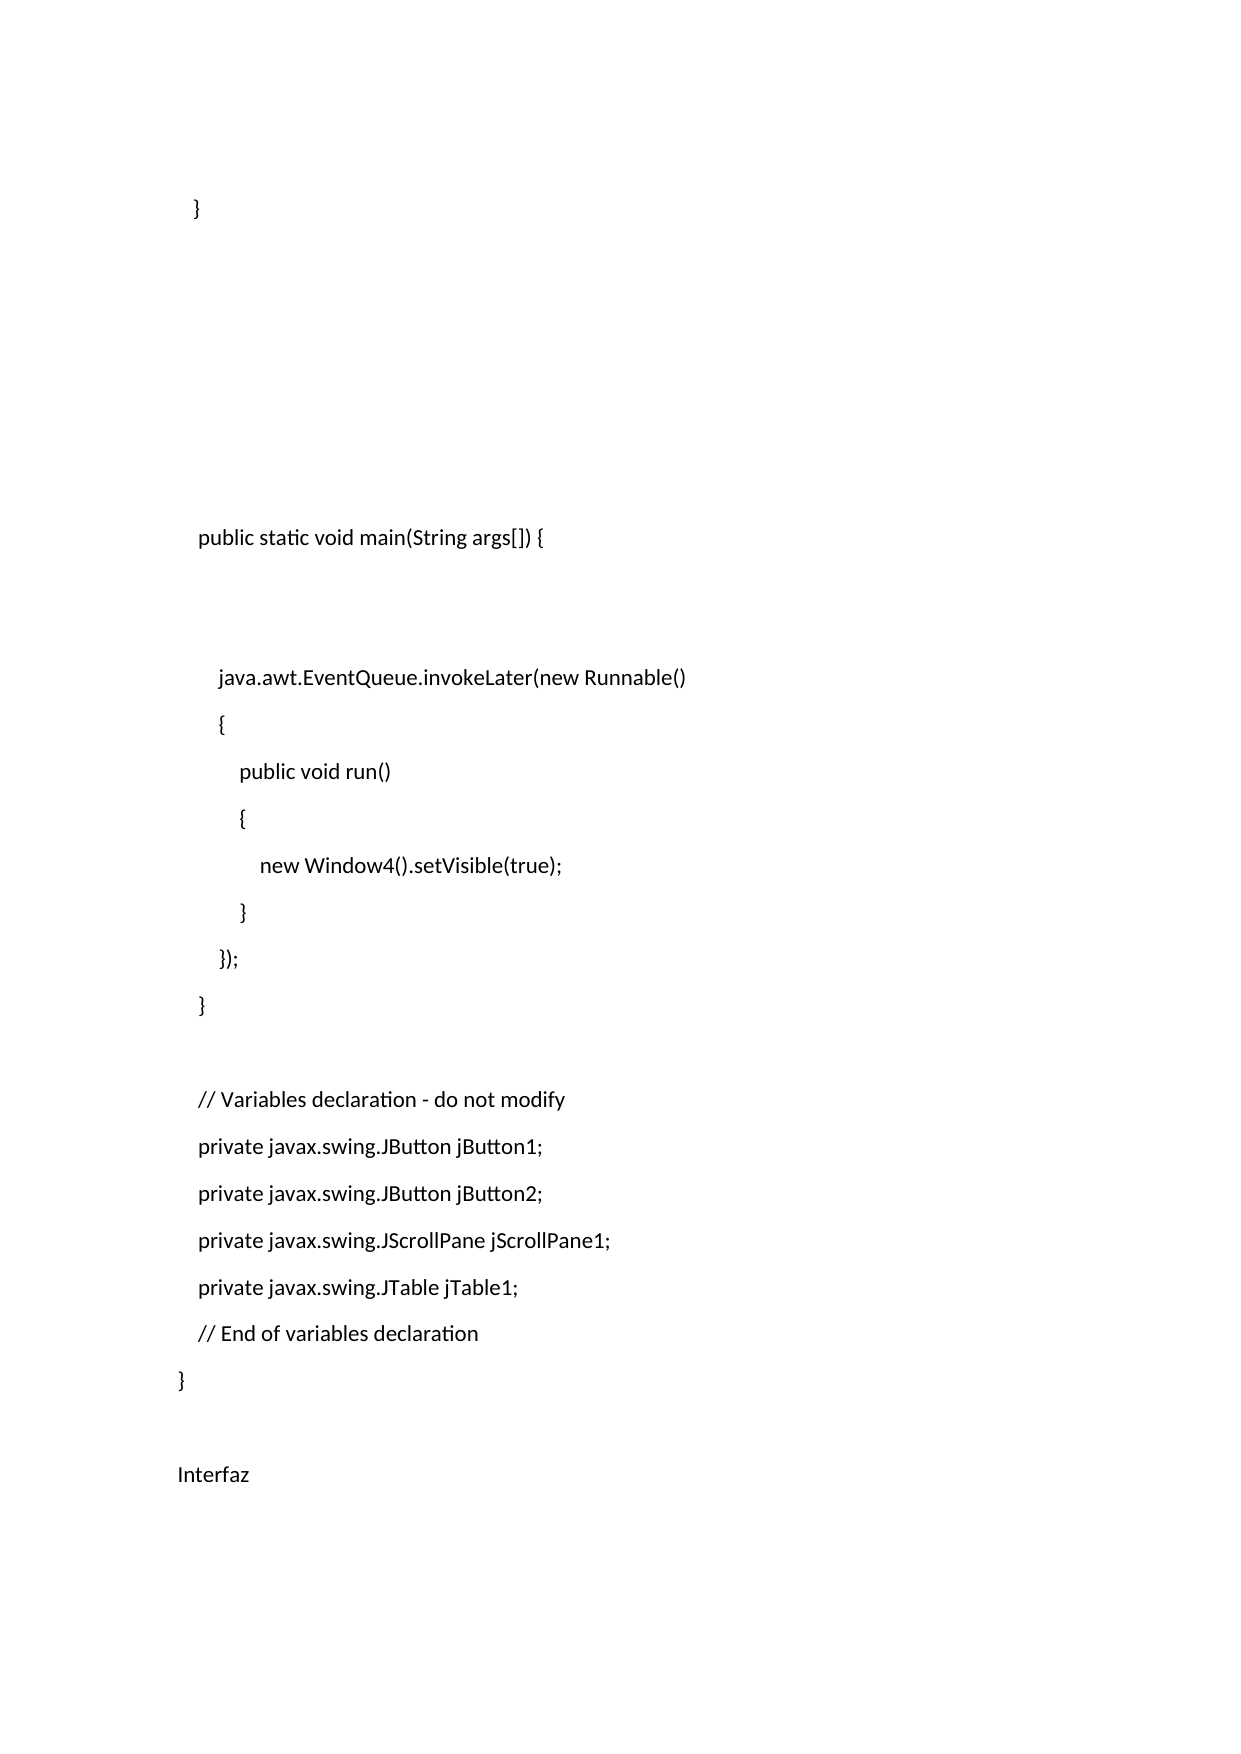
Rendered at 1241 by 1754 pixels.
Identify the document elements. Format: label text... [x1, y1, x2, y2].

text } [177, 991, 1063, 1019]
text private javax.swing.JTable jTable1; [177, 1273, 1063, 1301]
text private javax.swing.JScrollPane jScrollPane1; [177, 1226, 1063, 1254]
text } [177, 898, 1063, 926]
text }); [177, 944, 1063, 972]
text java.awt.EventQueue.invokeLater(new Runnable() [177, 663, 1063, 691]
text Interfaz [177, 1460, 1063, 1488]
text } [177, 194, 1063, 222]
text { [177, 804, 1063, 832]
text private javax.swing.JButton jButton2; [177, 1179, 1063, 1207]
text // Variables declaration - do not modify [177, 1085, 1063, 1113]
text private javax.swing.JButton jButton1; [177, 1132, 1063, 1160]
text { [177, 710, 1063, 738]
text public void run() [177, 757, 1063, 785]
text new Window4().setVisible(true); [177, 851, 1063, 879]
text // End of variables declaration [177, 1319, 1063, 1347]
text } [177, 1366, 1063, 1394]
text public static void main(String args[]) { [177, 523, 1063, 551]
